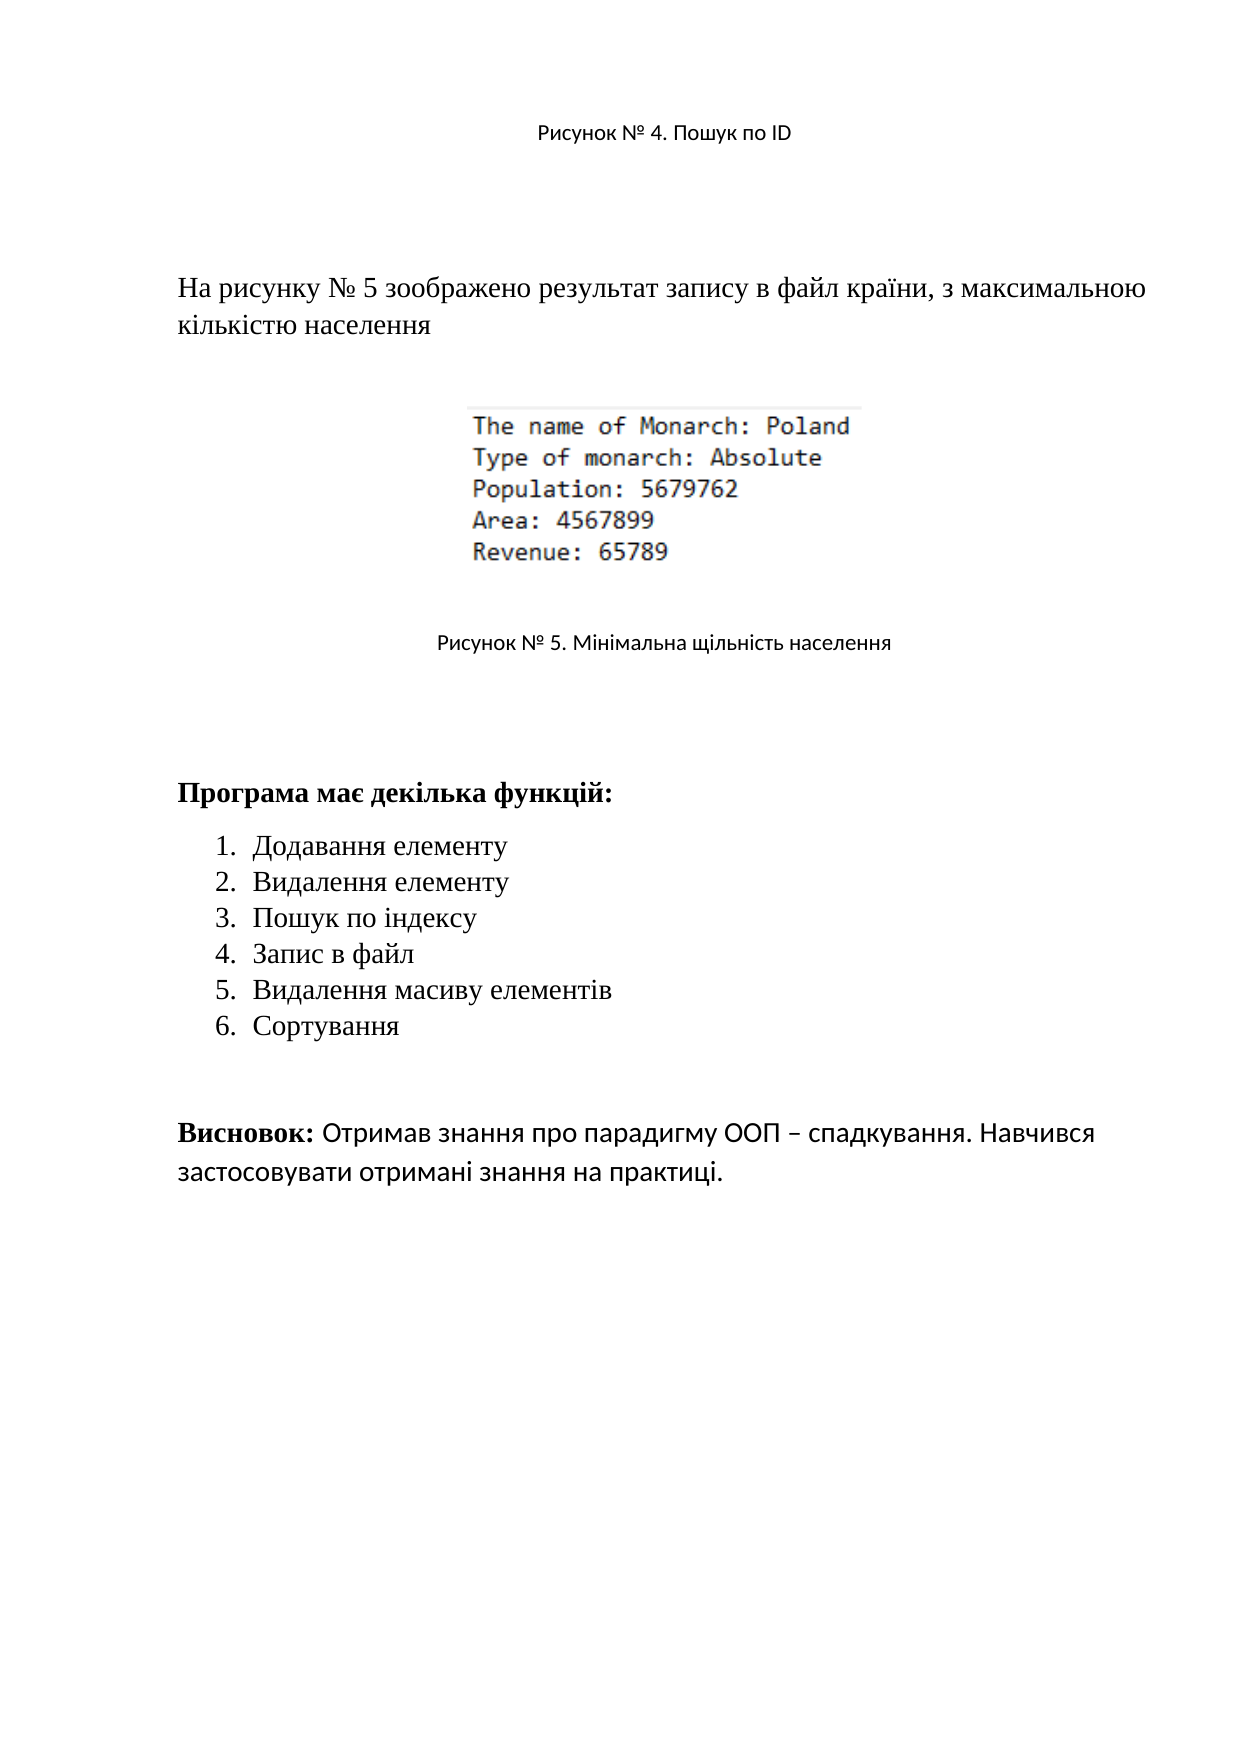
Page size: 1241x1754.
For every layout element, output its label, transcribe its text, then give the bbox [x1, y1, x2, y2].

text Програма має декілька функцій: [177, 775, 1152, 808]
list Додавання елементу [215, 828, 1152, 861]
text Рисунок № 4. Пошук по ID [177, 118, 1152, 146]
list Сортування [215, 1008, 1152, 1042]
text Рисунок № 5. Мінімальна щільність населення [177, 628, 1152, 656]
list Запис в файл [215, 936, 1152, 970]
picture [467, 406, 862, 610]
list Пошук по індексу [215, 900, 1152, 934]
text На рисунку № 5 зоображено результат запису в файл країни, з максимальною кількістю населення [177, 271, 1152, 340]
list Видалення елементу [215, 864, 1152, 897]
list Видалення масиву елементів [215, 972, 1152, 1006]
text Висновок: Отримав знання про парадигму ООП – спадкування. Навчився застосовувати отримані знання на практиці. [177, 1114, 1152, 1188]
